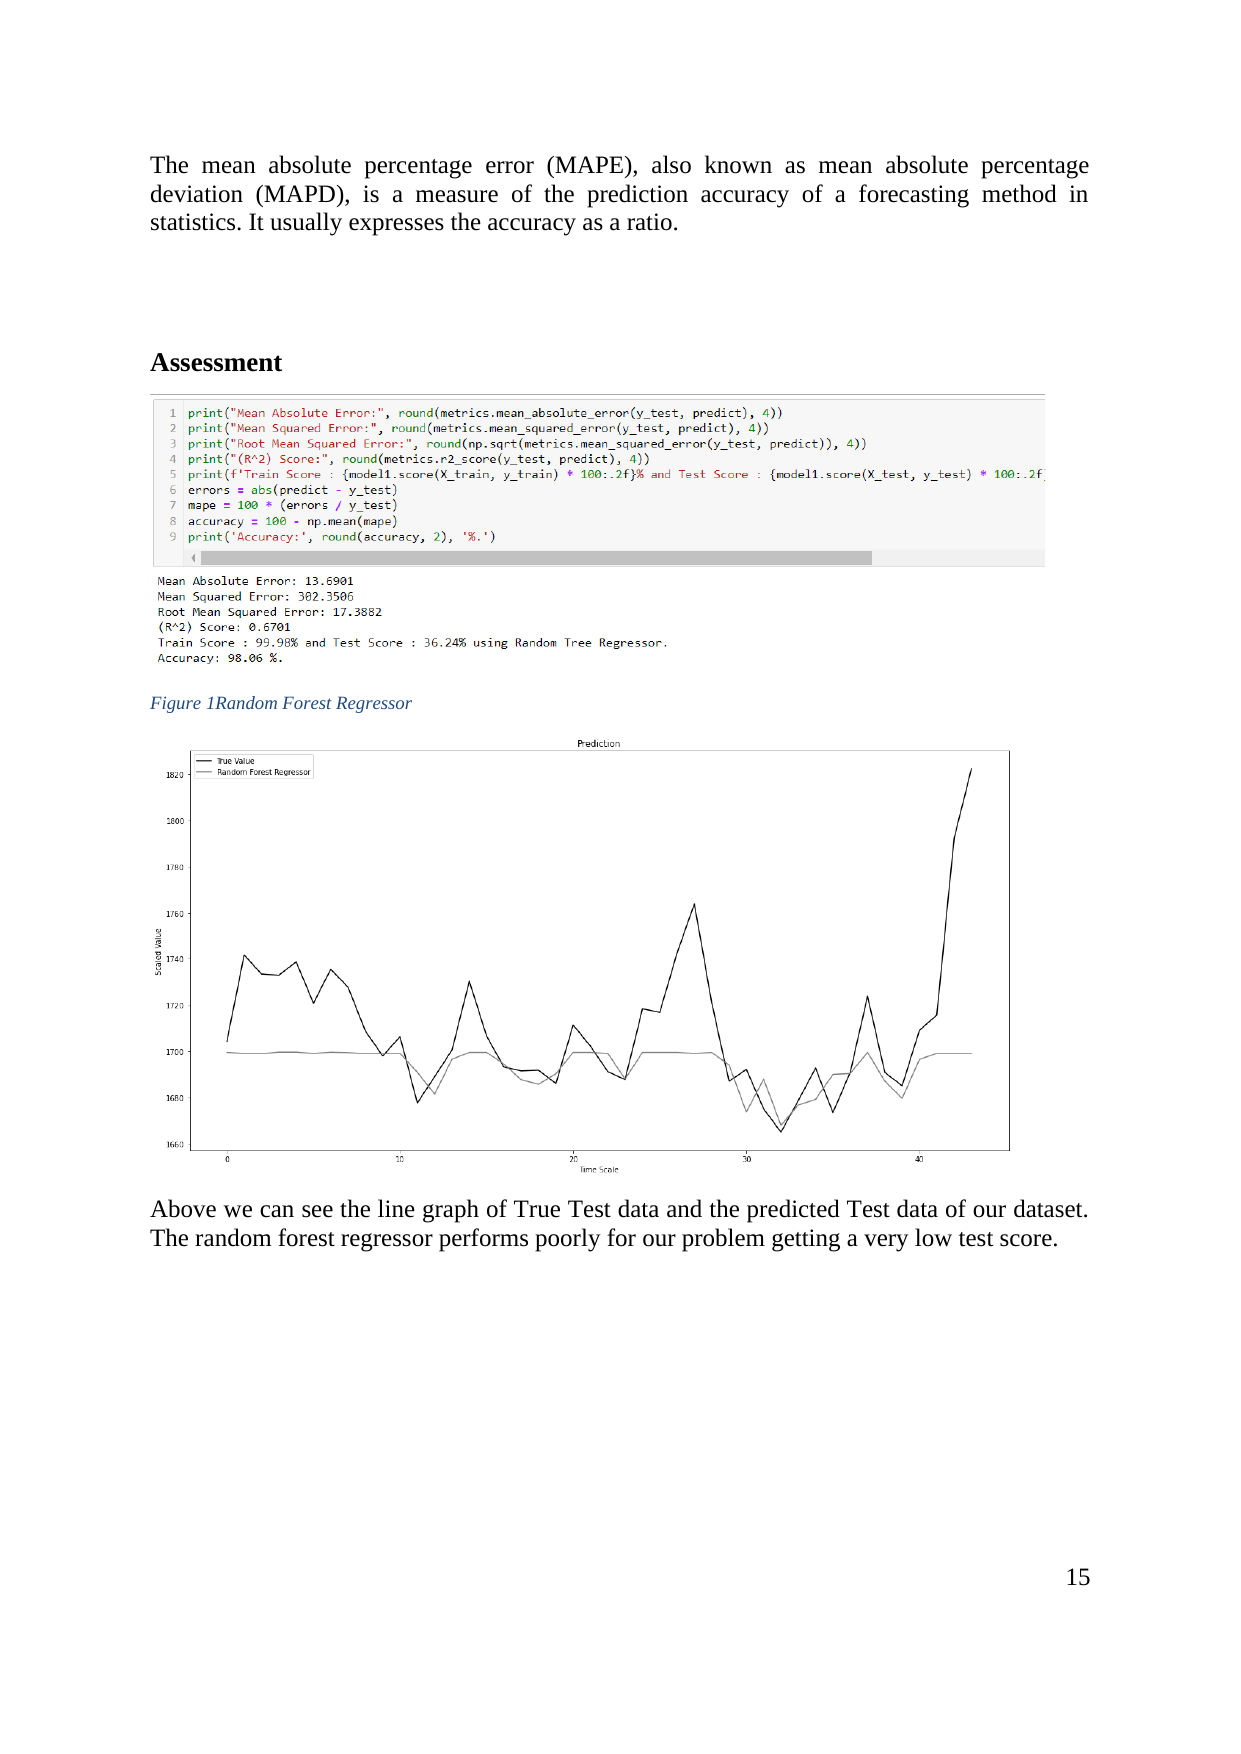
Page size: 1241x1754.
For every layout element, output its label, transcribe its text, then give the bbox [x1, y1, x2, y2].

text Assessment [150, 346, 1090, 377]
picture [150, 734, 1013, 1178]
text Above we can see the line graph of True Test data and the predicted Test data of our dataset. The random forest regressor performs poorly for our problem getting a very low test score. [150, 1194, 1090, 1252]
text The mean absolute percentage error (MAPE), also known as mean absolute percentage deviation (MAPD), is a measure of the prediction accuracy of a forecasting method in statistics. It usually expresses the accuracy as a ratio. [150, 150, 1090, 236]
picture [150, 393, 1046, 672]
